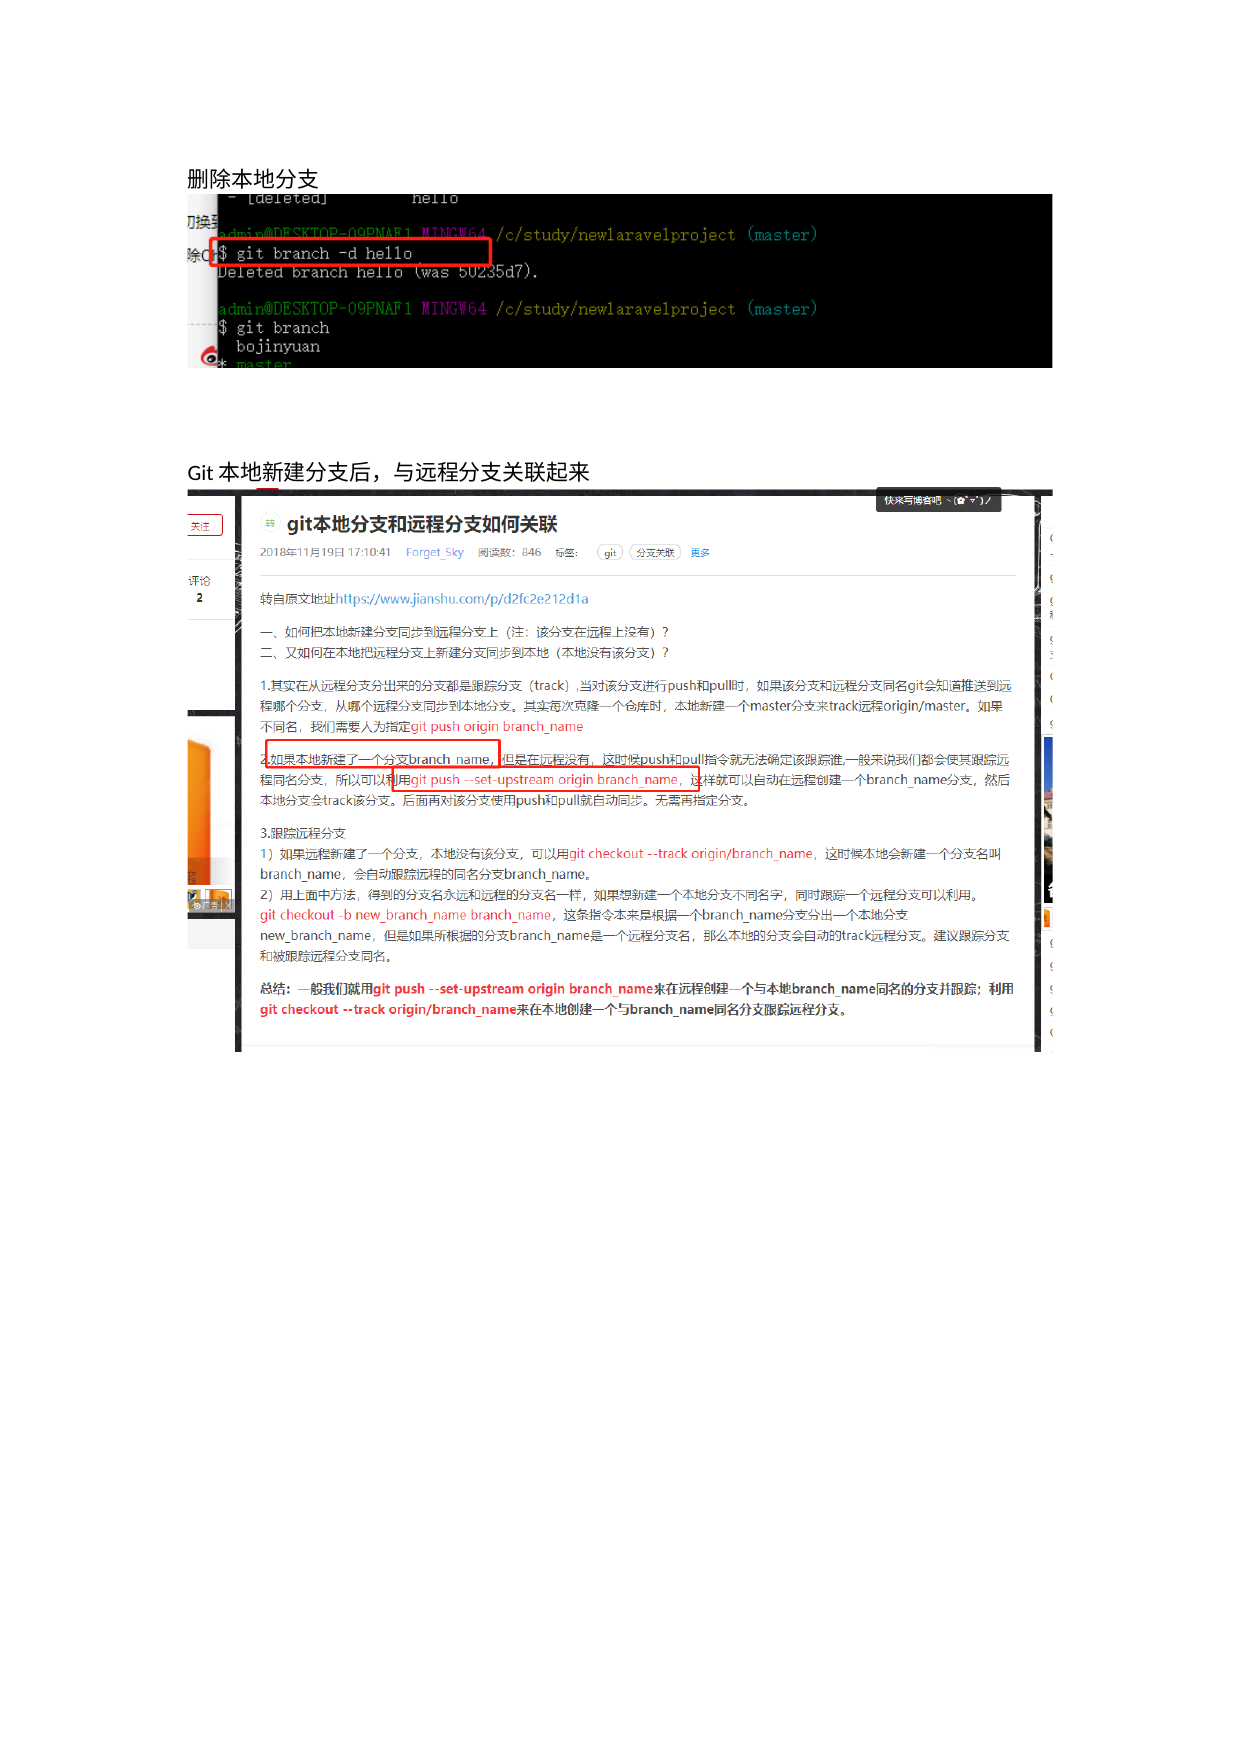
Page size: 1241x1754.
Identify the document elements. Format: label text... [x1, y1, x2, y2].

picture [187, 194, 1053, 368]
list Git本地新建分支后，与远程分支关联起来 [187, 454, 1053, 487]
picture [187, 487, 1053, 1052]
list 删除本地分支 [187, 162, 1053, 194]
